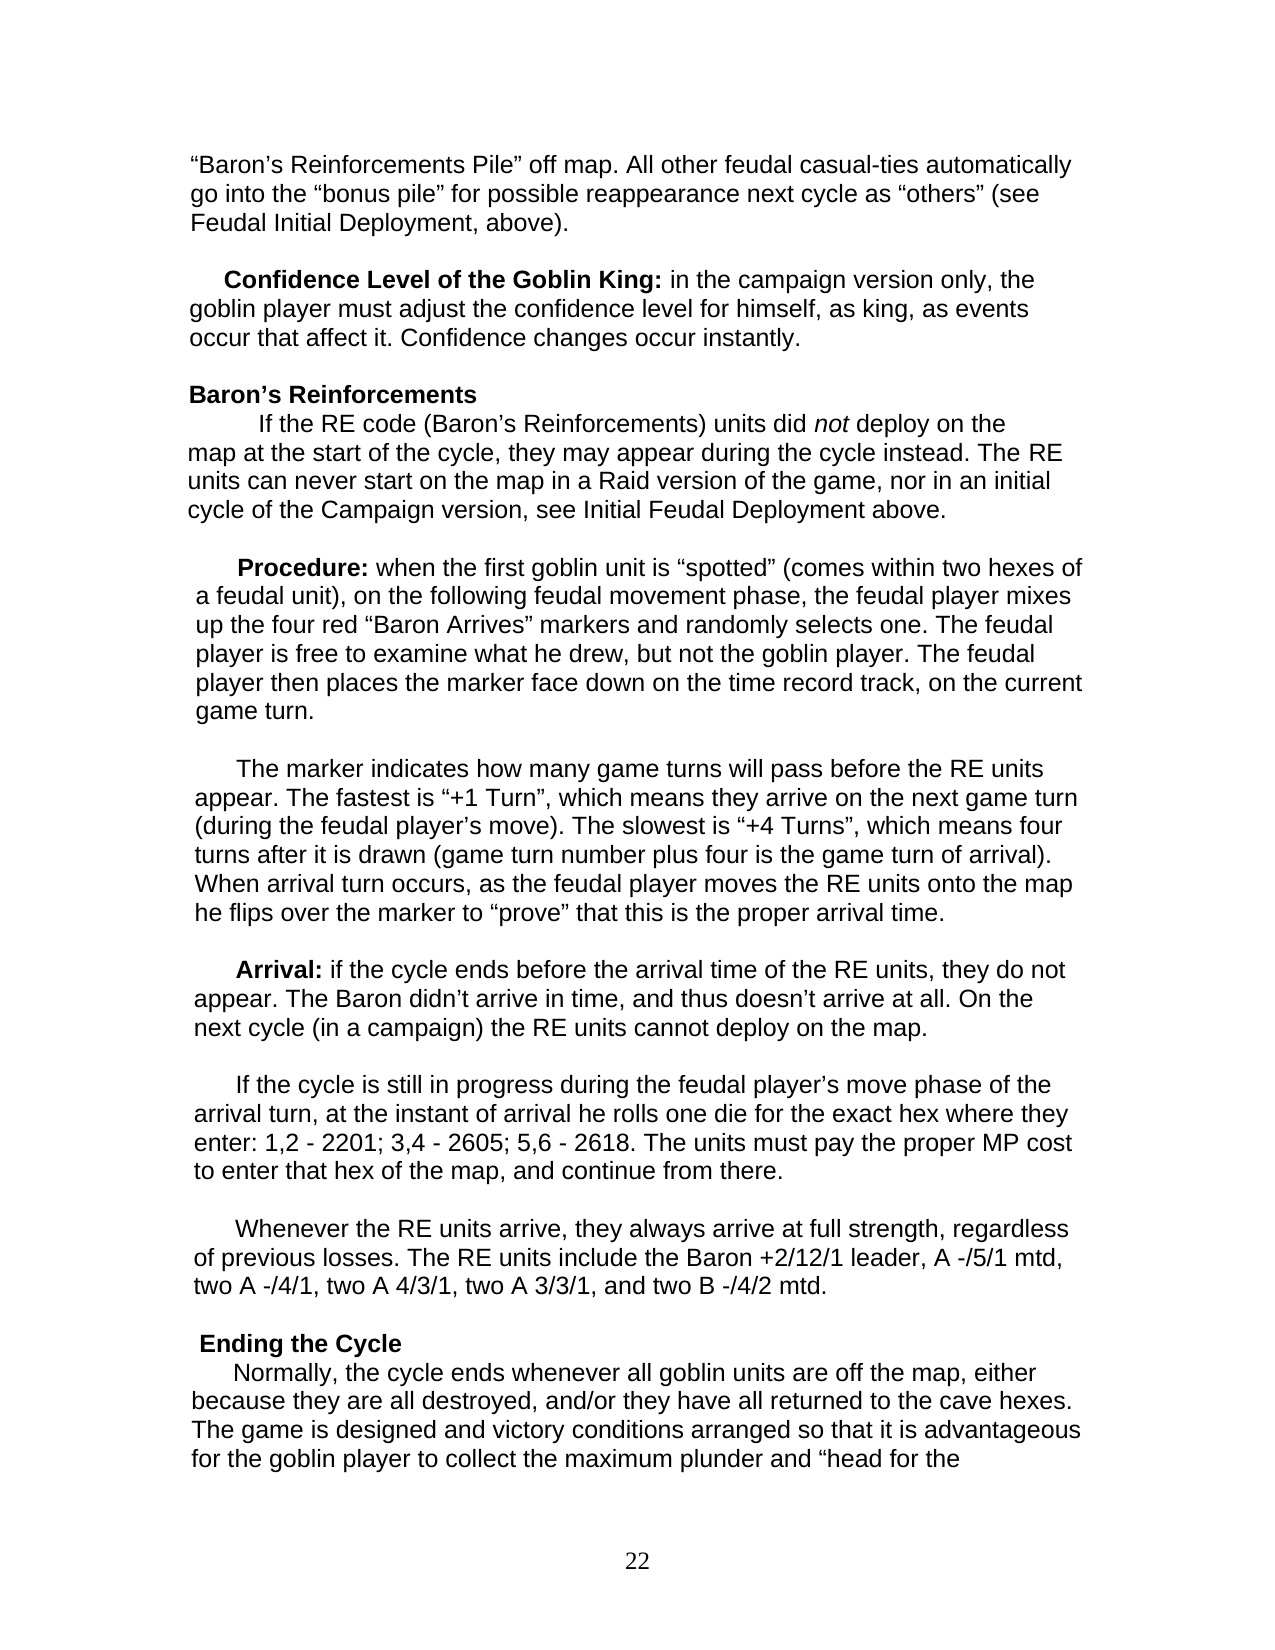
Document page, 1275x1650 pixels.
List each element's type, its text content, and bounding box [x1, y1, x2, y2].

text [190, 150, 1087, 236]
text Baron’s Reinforcements [188, 380, 1087, 409]
text If the cycle is still in progress during the feudal player’s move phase of the arrival turn, at the instant of arrival he rolls one die for the exact hex where they enter: 1,2 - 2201; 3,4 - 2605; 5,6 - 2618. The units must pay the proper MP cost to enter that hex of the map, and continue from there. [194, 1070, 1087, 1185]
text Whenever the RE units arrive, they always arrive at full strength, regardless of previous losses. The RE units include the Baron +2/12/1 leader, A -/5/1 mtd, two A -/4/1, two A 4/3/1, two A 3/3/1, and two B -/4/2 mtd. [193, 1214, 1087, 1300]
text Ending the Cycle [192, 1329, 1087, 1357]
text Confidence Level of the Goblin King: in the campaign version only, the goblin player must adjust the confidence level for himself, as king, as events occur that affect it. Confidence changes occur instantly. [189, 265, 1087, 351]
text If the RE code (Baron’s Reinforcements) units did not deploy on the [223, 409, 1087, 437]
text Procedure: when the first goblin unit is “spotted” (comes within two hexes of a feudal unit), on the following feudal movement phase, the feudal player mixes up the four red “Baron Arrives” markers and randomly selects one. The feudal player is free to examine what he drew, but not the goblin player. The feudal player then places the marker face down on the time record track, on the current game turn. [195, 552, 1087, 725]
text Arrival: if the cycle ends before the arrival time of the RE units, they do not appear. The Baron didn’t arrive in time, and thus doesn’t arrive at all. On the next cycle (in a campaign) the RE units cannot deploy on the map. [194, 955, 1087, 1041]
text The marker indicates how many game turns will pass before the RE units appear. The fastest is “+1 Turn”, which means they arrive on the next game turn (during the feudal player’s move). The slowest is “+4 Turns”, which means four turns after it is drawn (game turn number plus four is the game turn of arrival). When arrival turn occurs, as the feudal player moves the RE units onto the map he flips over the marker to “prove” that this is the proper arrival time. [194, 754, 1087, 926]
text map at the start of the cycle, they may appear during the cycle instead. The RE units can never start on the map in a Raid version of the game, nor in an initial cycle of the Campaign version, see Initial Feudal Deployment above. [187, 437, 1087, 524]
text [191, 1357, 1087, 1472]
